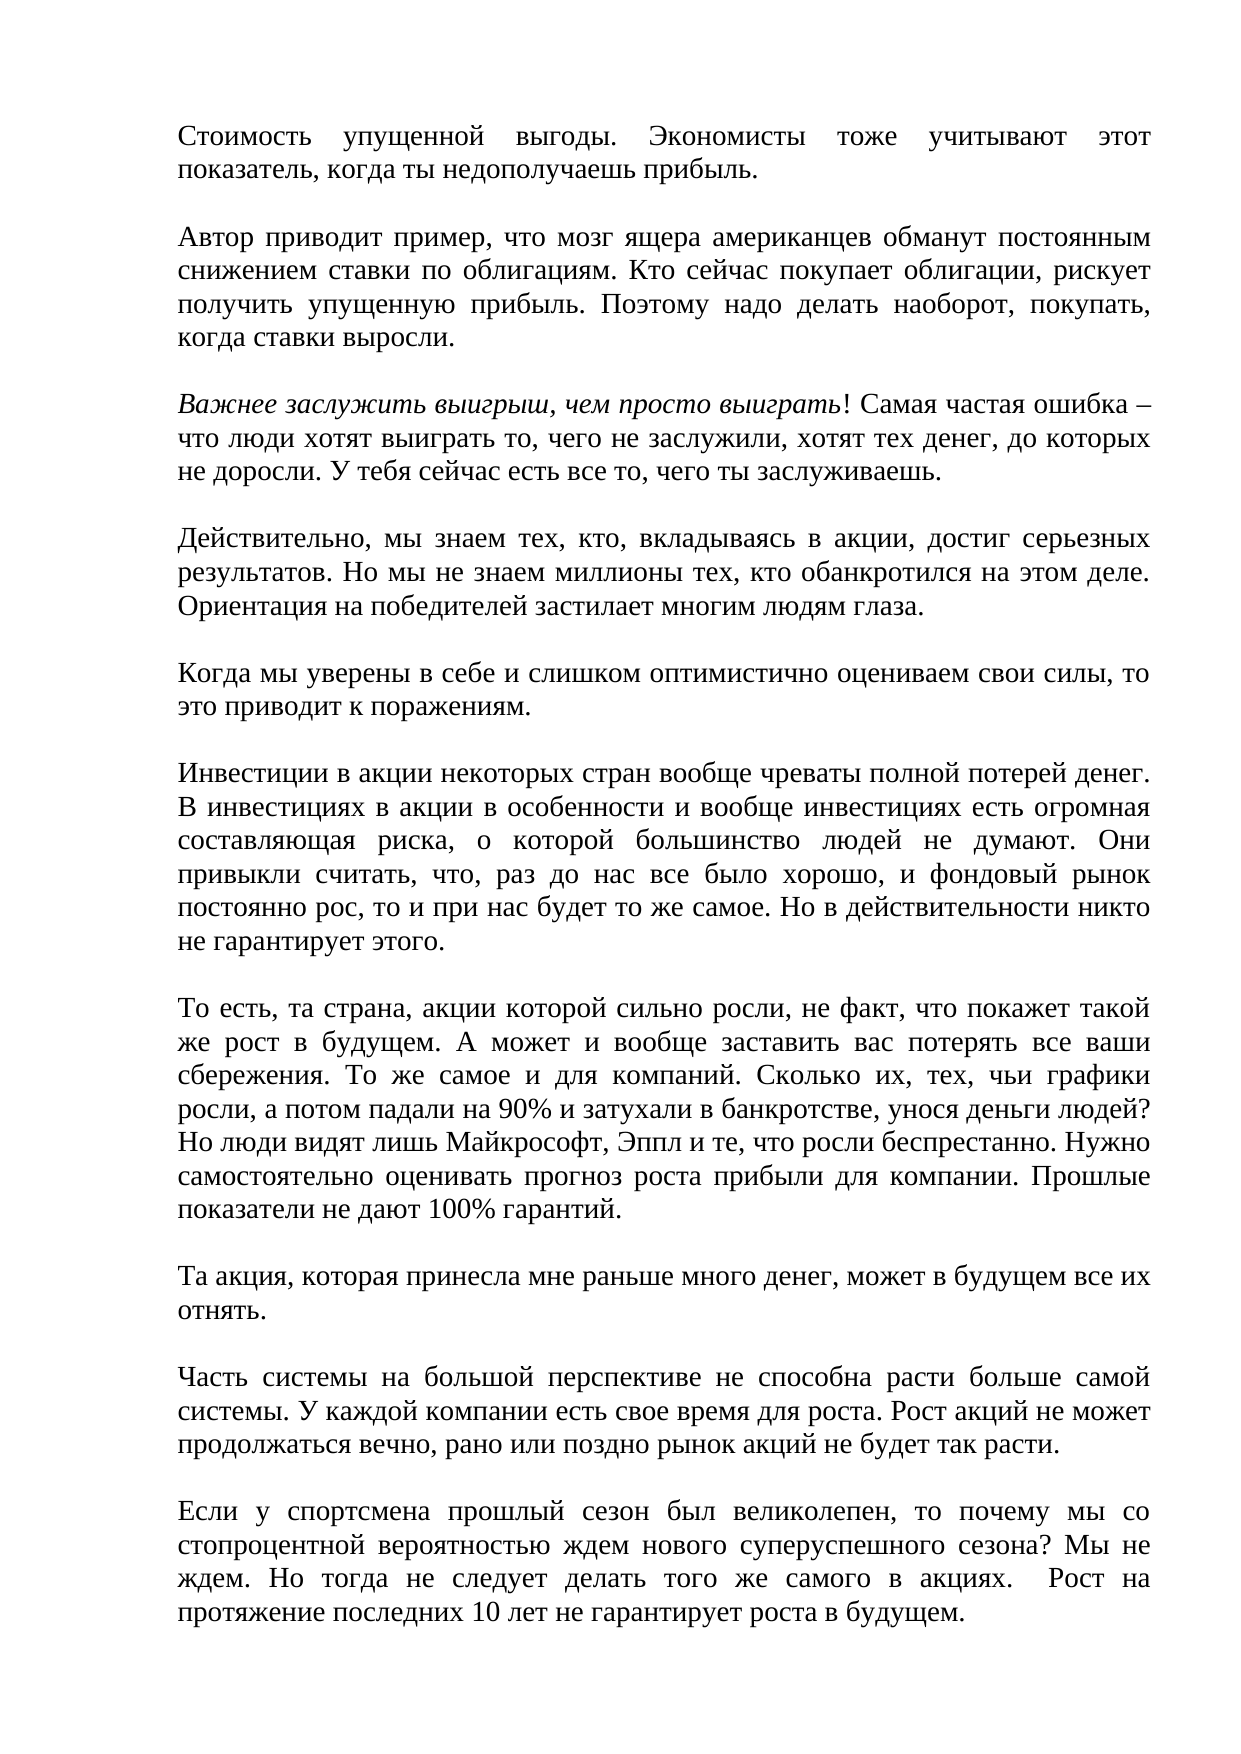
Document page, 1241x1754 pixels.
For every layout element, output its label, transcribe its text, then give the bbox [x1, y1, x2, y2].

text Та акция, которая принесла мне раньше много денег, может в будущем все их отнять. [177, 1258, 1152, 1326]
text То есть, та страна, акции которой сильно росли, не факт, что покажет такой же рост в будущем. А может и вообще заставить вас потерять все ваши сбережения. То же самое и для компаний. Сколько их, тех, чьи графики росли, а потом падали на 90% и затухали в банкротстве, унося деньги людей? Но люди видят лишь Майкрософт, Эппл и те, что росли беспрестанно. Нужно самостоятельно оценивать прогноз роста прибыли для компании. Прошлые показатели не дают 100% гарантий. [177, 990, 1152, 1225]
text Инвестиции в акции некоторых стран вообще чреваты полной потерей денег. В инвестициях в акции в особенности и вообще инвестициях есть огромная составляющая риска, о которой большинство людей не думают. Они привыкли считать, что, раз до нас все было хорошо, и фондовый рынок постоянно рос, то и при нас будет то же самое. Но в действительности никто не гарантирует этого. [177, 755, 1152, 957]
text Когда мы уверены в себе и слишком оптимистично оцениваем свои силы, то это приводит к поражениям. [177, 655, 1152, 722]
text Действительно, мы знаем тех, кто, вкладываясь в акции, достиг серьезных результатов. Но мы не знаем миллионы тех, кто обанкротился на этом деле. Ориентация на победителей застилает многим людям глаза. [177, 521, 1152, 621]
text Стоимость упущенной выгоды. Экономисты тоже учитывают этот показатель, когда ты недополучаешь прибыль. [177, 118, 1152, 185]
text Важнее заслужить выигрыш, чем просто выиграть! Самая частая ошибка – что люди хотят выиграть то, чего не заслужили, хотят тех денег, до которых не доросли. У тебя сейчас есть все то, чего ты заслуживаешь. [177, 386, 1152, 487]
text Автор приводит пример, что мозг ящера американцев обманут постоянным снижением ставки по облигациям. Кто сейчас покупает облигации, рискует получить упущенную прибыль. Поэтому надо делать наоборот, покупать, когда ставки выросли. [177, 219, 1152, 353]
text Часть системы на большой перспективе не способна расти больше самой системы. У каждой компании есть свое время для роста. Рост акций не может продолжаться вечно, рано или поздно рынок акций не будет так расти. [177, 1359, 1152, 1460]
text Если у спортсмена прошлый сезон был великолепен, то почему мы со стопроцентной вероятностью ждем нового суперуспешного сезона? Мы не ждем. Но тогда не следует делать того же самого в акциях. Рост на протяжение последних 10 лет не гарантирует роста в будущем. [177, 1493, 1152, 1627]
